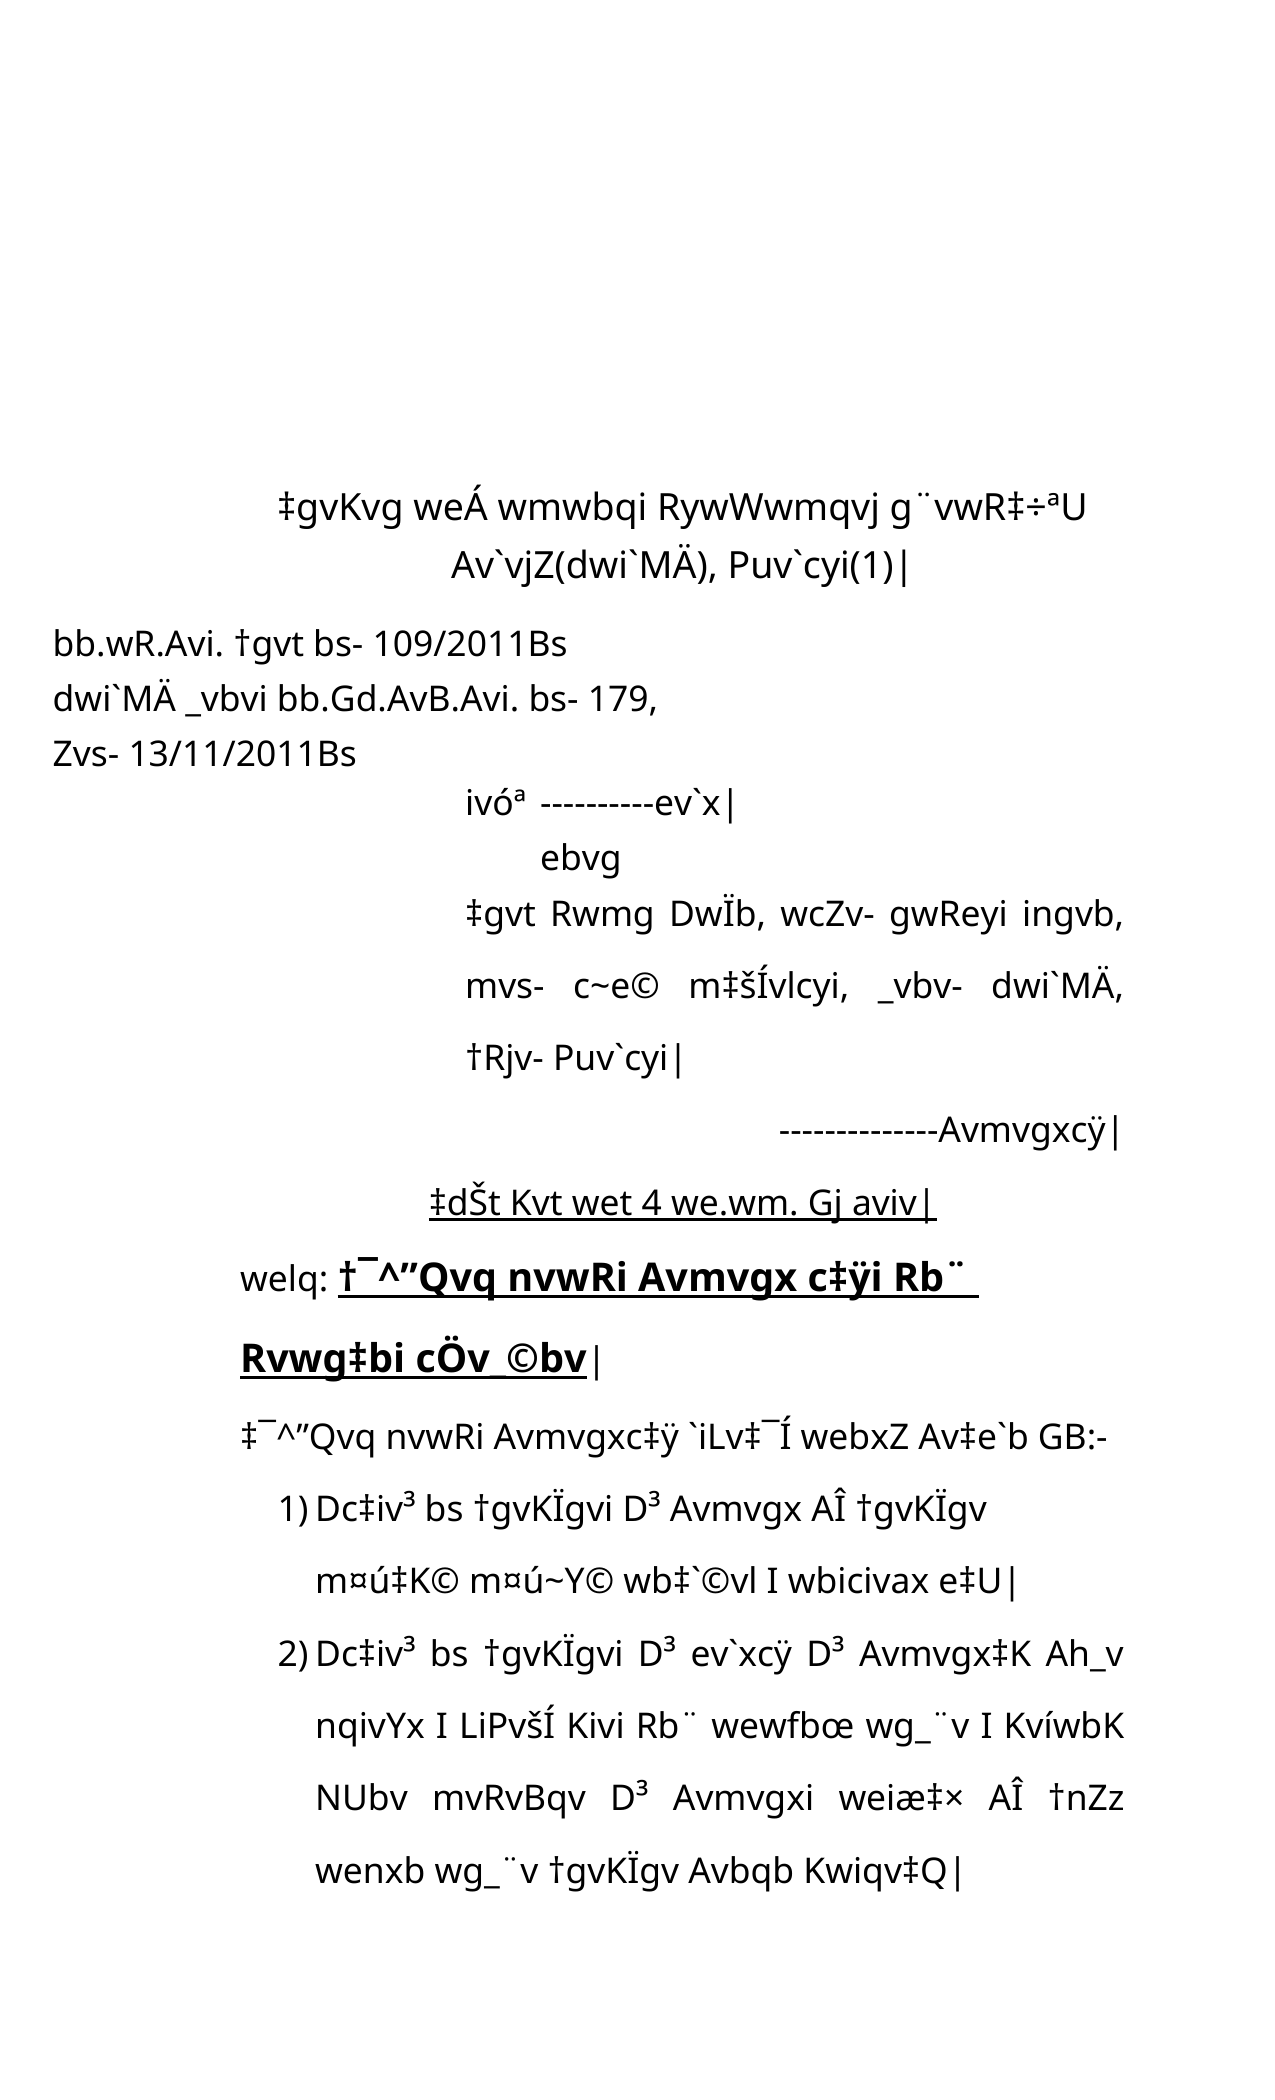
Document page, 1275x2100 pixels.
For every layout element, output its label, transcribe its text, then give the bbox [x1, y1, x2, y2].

text welq: †¯^”Qvq nvwRi Avmvgx c‡ÿi Rb¨ Rvwg‡bi cÖv_©bv| [240, 1249, 1125, 1384]
text ivóª ----------ev`x| [465, 777, 1125, 825]
text bb.wR.Avi. †gvt bs- 109/2011Bs [52, 618, 1125, 666]
text ‡¯^”Qvq nvwRi Avmvgxc‡ÿ `iLv‡¯Í webxZ Av‡e`b GB:- [240, 1411, 1125, 1459]
text Zvs- 13/11/2011Bs [52, 729, 1125, 777]
text ‡gvKvg weÁ wmwbqi RywWwmqvj g¨vwR‡÷ªU Av`vjZ(dwi`MÄ), Puv`cyi(1)| [240, 480, 1125, 590]
list Dc‡iv³ bs †gvKÏgvi D³ Avmvgx AÎ †gvKÏgv m¤ú‡K© m¤ú~Y© wb‡`©vl I wbicivax e‡U| [277, 1484, 1125, 1604]
list Dc‡iv³ bs †gvKÏgvi D³ ev`xcÿ D³ Avmvgx‡K Ah_v nqivYx I LiPvšÍ Kivi Rb¨ wewfbœ wg_¨v I KvíwbK NUbv mvRvBqv D³ Avmvgxi weiæ‡× AÎ †nZz wenxb wg_¨v †gvKÏgv Avbqb Kwiqv‡Q| [277, 1628, 1125, 1893]
text ‡dŠt Kvt wet 4 we.wm. Gj aviv| [240, 1177, 1125, 1225]
text dwi`MÄ _vbvi bb.Gd.AvB.Avi. bs- 179, [52, 673, 1125, 722]
text ebvg [465, 833, 1125, 881]
text --------------Avmvgxcÿ| [240, 1105, 1125, 1153]
text ‡gvt Rwmg DwÏb, wcZv- gwReyi ingvb, mvs- c~e© m‡šÍvlcyi, _vbv- dwi`MÄ, †Rjv- Puv`cyi| [465, 888, 1125, 1081]
